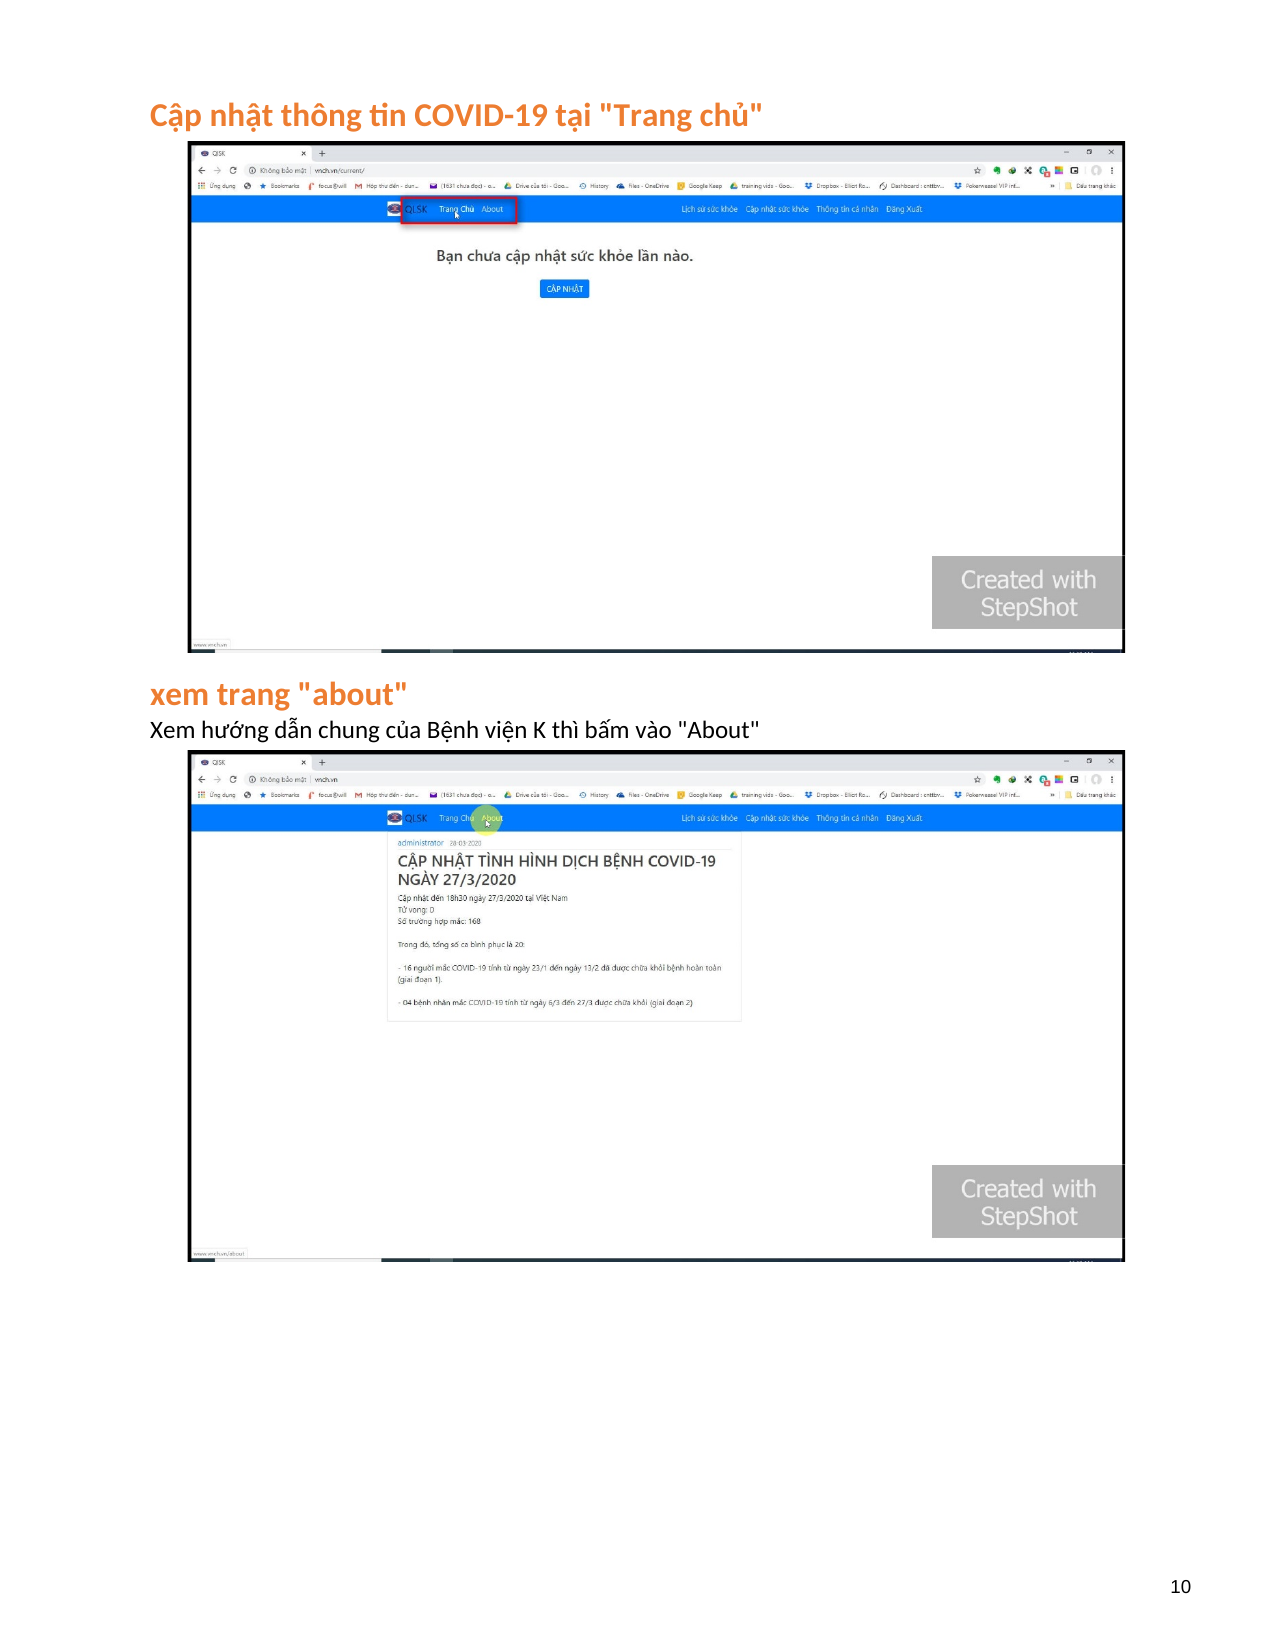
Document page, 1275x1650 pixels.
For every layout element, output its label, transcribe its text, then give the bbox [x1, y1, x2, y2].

subtitle Cập nhật thông tin COVID-19 tại "Trang chủ" [150, 94, 1163, 135]
subtitle xem trang "about" [150, 673, 1163, 714]
text Xem hướng dẫn chung của Bệnh viện K thì bấm vào "About" [150, 714, 1163, 744]
picture [187, 750, 1126, 1262]
picture [187, 141, 1126, 653]
